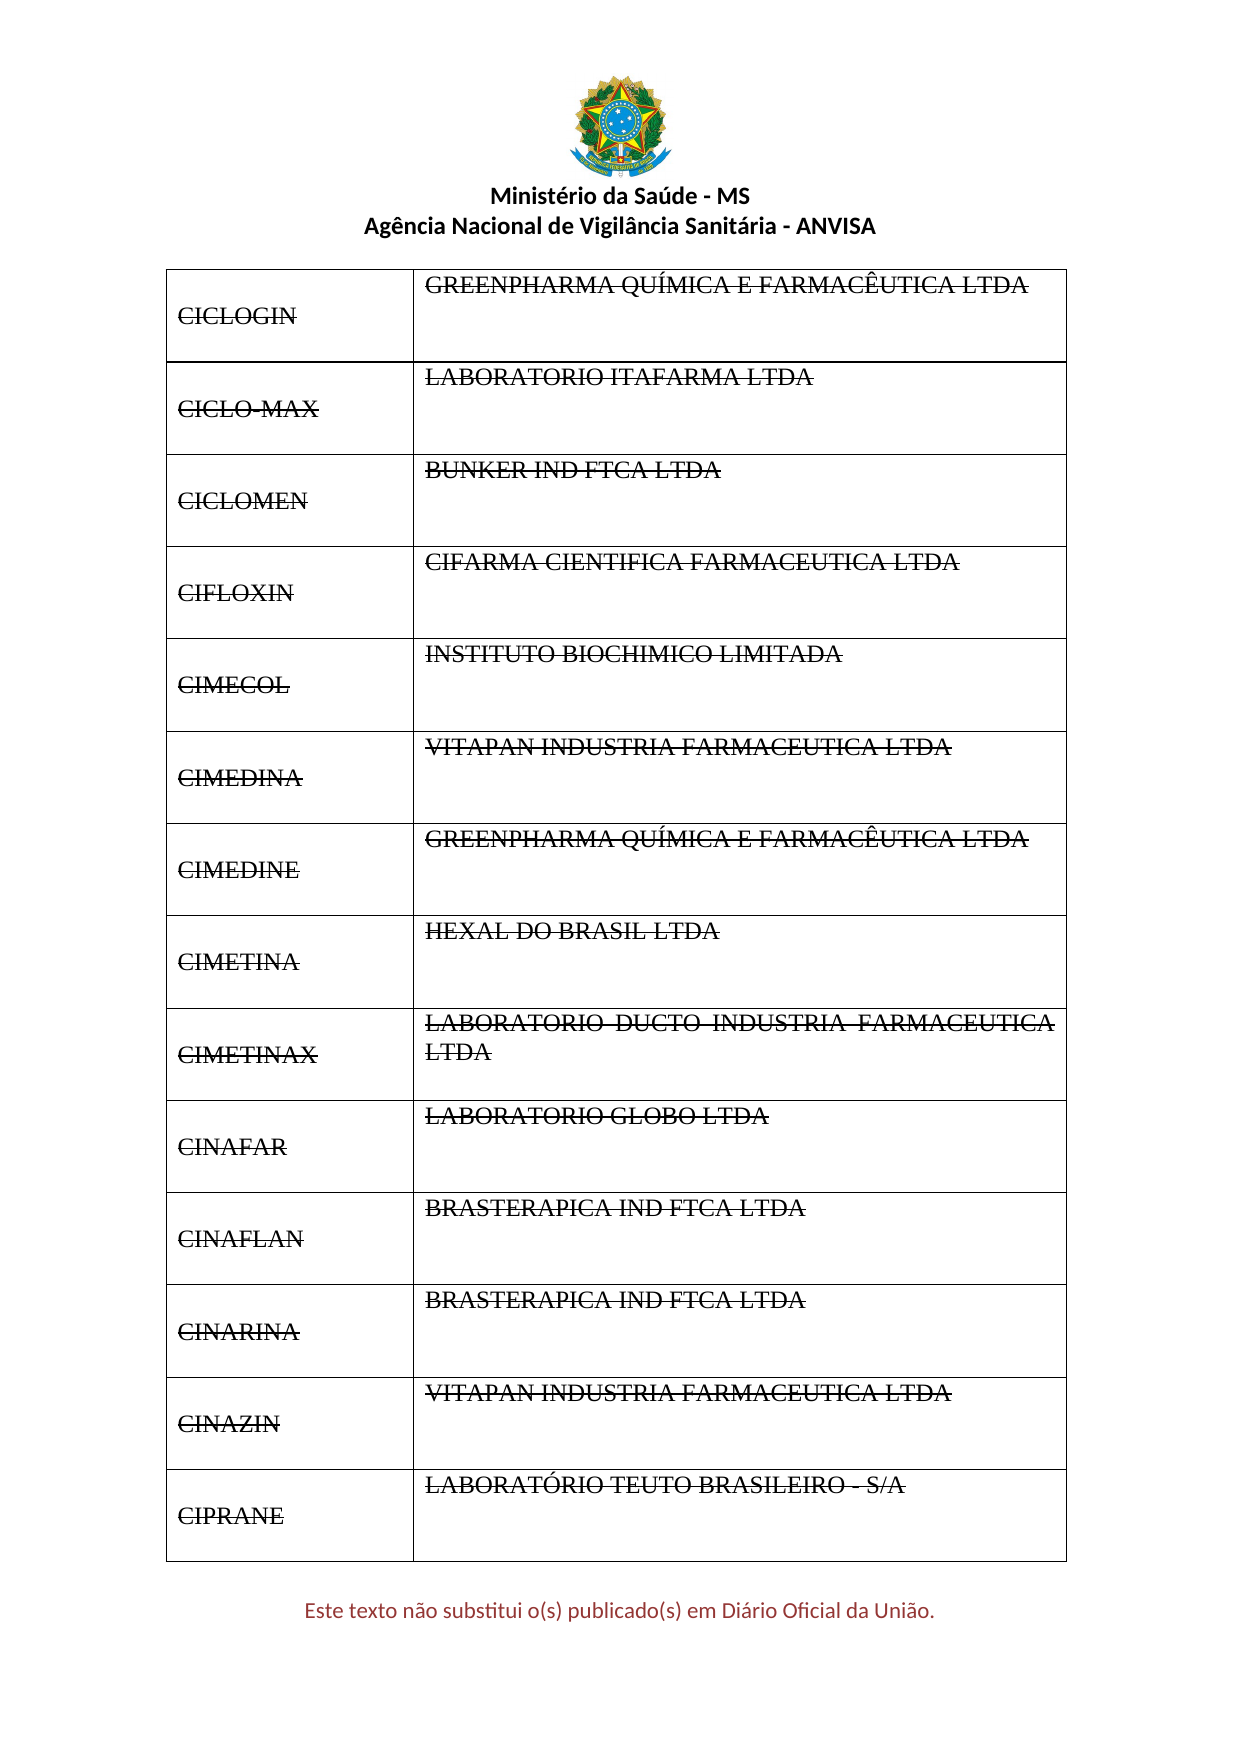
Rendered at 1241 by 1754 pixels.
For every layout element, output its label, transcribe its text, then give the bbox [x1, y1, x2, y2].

table_cell CIMETINA [167, 916, 413, 1007]
table_cell CINAFAR [167, 1101, 413, 1192]
table_cell CINAFLAN [167, 1193, 413, 1284]
table_cell CIMEDINA [167, 732, 413, 823]
table_cell GREENPHARMA QUÍMICA E FARMACÊUTICA LTDA [414, 824, 1066, 915]
table_cell BUNKER IND FTCA LTDA [414, 455, 1066, 546]
table_cell CINARINA [167, 1285, 413, 1377]
table_cell INSTITUTO BIOCHIMICO LIMITADA [414, 639, 1066, 731]
table_cell VITAPAN INDUSTRIA FARMACEUTICA LTDA [414, 1378, 1066, 1469]
table_cell CIFLOXIN [167, 547, 413, 638]
table_cell VITAPAN INDUSTRIA FARMACEUTICA LTDA [414, 732, 1066, 823]
table_cell CIFARMA CIENTIFICA FARMACEUTICA LTDA [414, 547, 1066, 638]
table_cell GREENPHARMA QUÍMICA E FARMACÊUTICA LTDA [414, 270, 1066, 361]
table_cell BRASTERAPICA IND FTCA LTDA [414, 1285, 1066, 1377]
picture [566, 73, 674, 180]
table_cell CIPRANE [167, 1470, 413, 1561]
table_cell BRASTERAPICA IND FTCA LTDA [414, 1193, 1066, 1284]
table_cell LABORATORIO ITAFARMA LTDA [414, 363, 1066, 454]
table_cell LABORATORIO GLOBO LTDA [414, 1101, 1066, 1192]
table_cell LABORATÓRIO TEUTO BRASILEIRO - S/A [414, 1470, 1066, 1561]
table_cell HEXAL DO BRASIL LTDA [414, 916, 1066, 1007]
table_cell CIMECOL [167, 639, 413, 731]
table_cell CICLOMEN [167, 455, 413, 546]
table_cell CICLO-MAX [167, 363, 413, 454]
table_cell CIMEDINE [167, 824, 413, 915]
table_cell CICLOGIN [167, 270, 413, 361]
table_cell LABORATORIO DUCTO INDUSTRIA FARMACEUTICA LTDA [414, 1009, 1066, 1100]
table_cell CINAZIN [167, 1378, 413, 1469]
table_cell CIMETINAX [167, 1009, 413, 1100]
